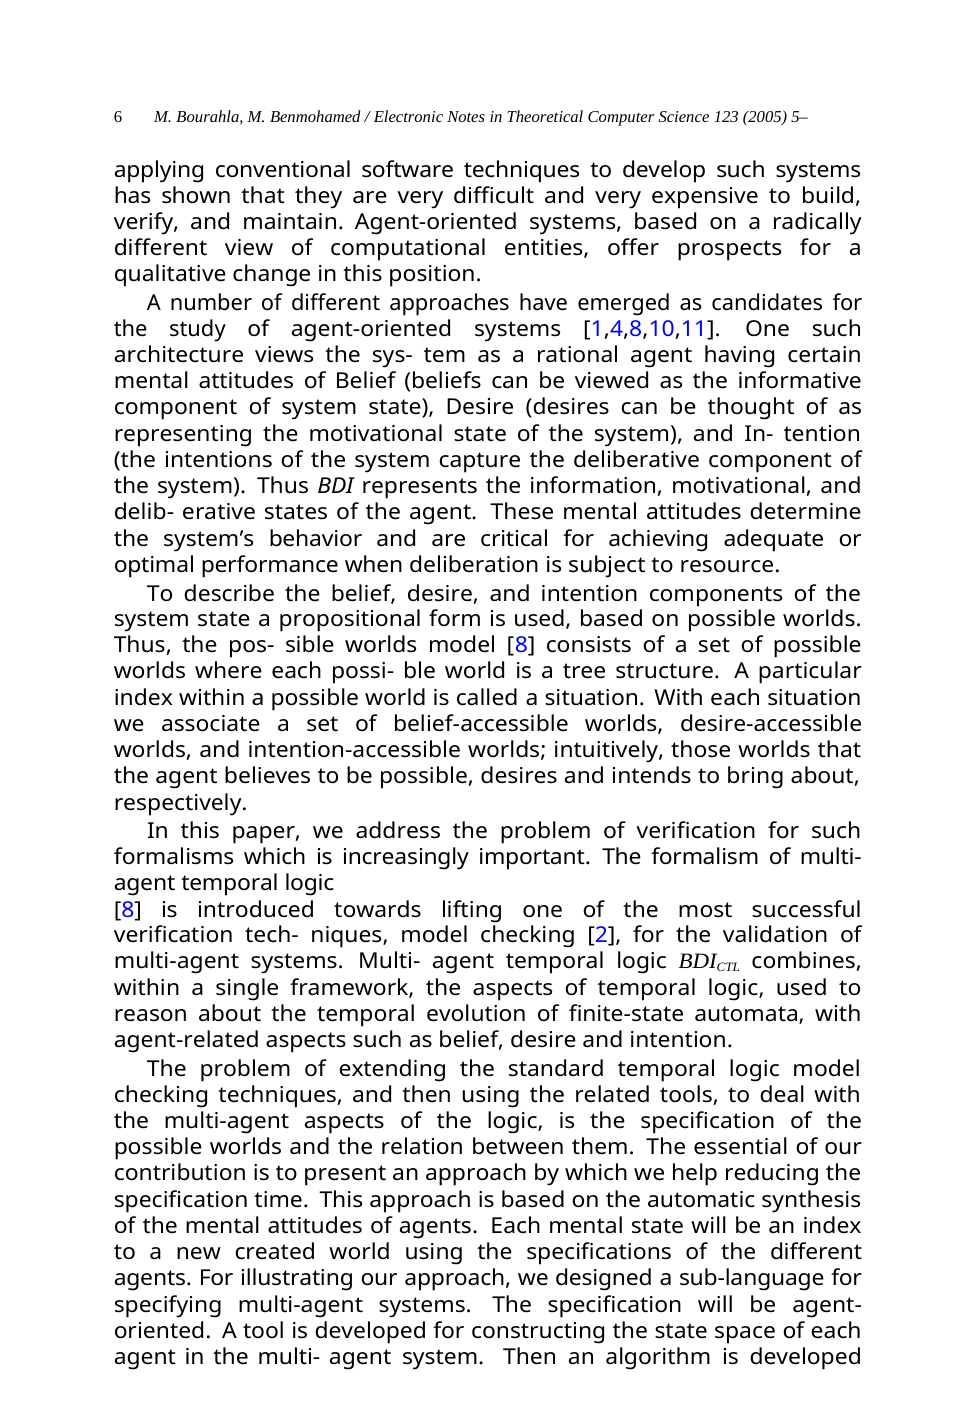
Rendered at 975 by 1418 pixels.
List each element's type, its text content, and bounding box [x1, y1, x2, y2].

text applying conventional software techniques to develop such systems has shown that they are very difficult and very expensive to build, verify, and maintain. Agent-oriented systems, based on a radically different view of computational entities, offer prospects for a qualitative change in this position. [113, 157, 862, 288]
text In this paper, we address the problem of verification for such formalisms which is increasingly important. The formalism of multi-agent temporal logic [113, 818, 862, 897]
text A number of different approaches have emerged as candidates for the study of agent-oriented systems [1,4,8,10,11]. One such architecture views the sys- tem as a rational agent having certain mental attitudes of Belief (beliefs can be viewed as the informative component of system state), Desire (desires can be thought of as representing the motivational state of the system), and In- tention (the intentions of the system capture the deliberative component of the system). Thus BDI represents the information, motivational, and delib- erative states of the agent. These mental attitudes determine the system’s behavior and are critical for achieving adequate or optimal performance when deliberation is subject to resource. [113, 290, 862, 579]
text [8] is introduced towards lifting one of the most successful verification tech- niques, model checking [2], for the validation of multi-agent systems. Multi- agent temporal logic BDICTL combines, within a single framework, the aspects of temporal logic, used to reason about the temporal evolution of finite-state automata, with agent-related aspects such as belief, desire and intention. [113, 897, 862, 1054]
text To describe the belief, desire, and intention components of the system state a propositional form is used, based on possible worlds. Thus, the pos- sible worlds model [8] consists of a set of possible worlds where each possi- ble world is a tree structure. A particular index within a possible world is called a situation. With each situation we associate a set of belief-accessible worlds, desire-accessible worlds, and intention-accessible worlds; intuitively, those worlds that the agent believes to be possible, desires and intends to bring about, respectively. [113, 580, 862, 816]
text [113, 1056, 862, 1371]
